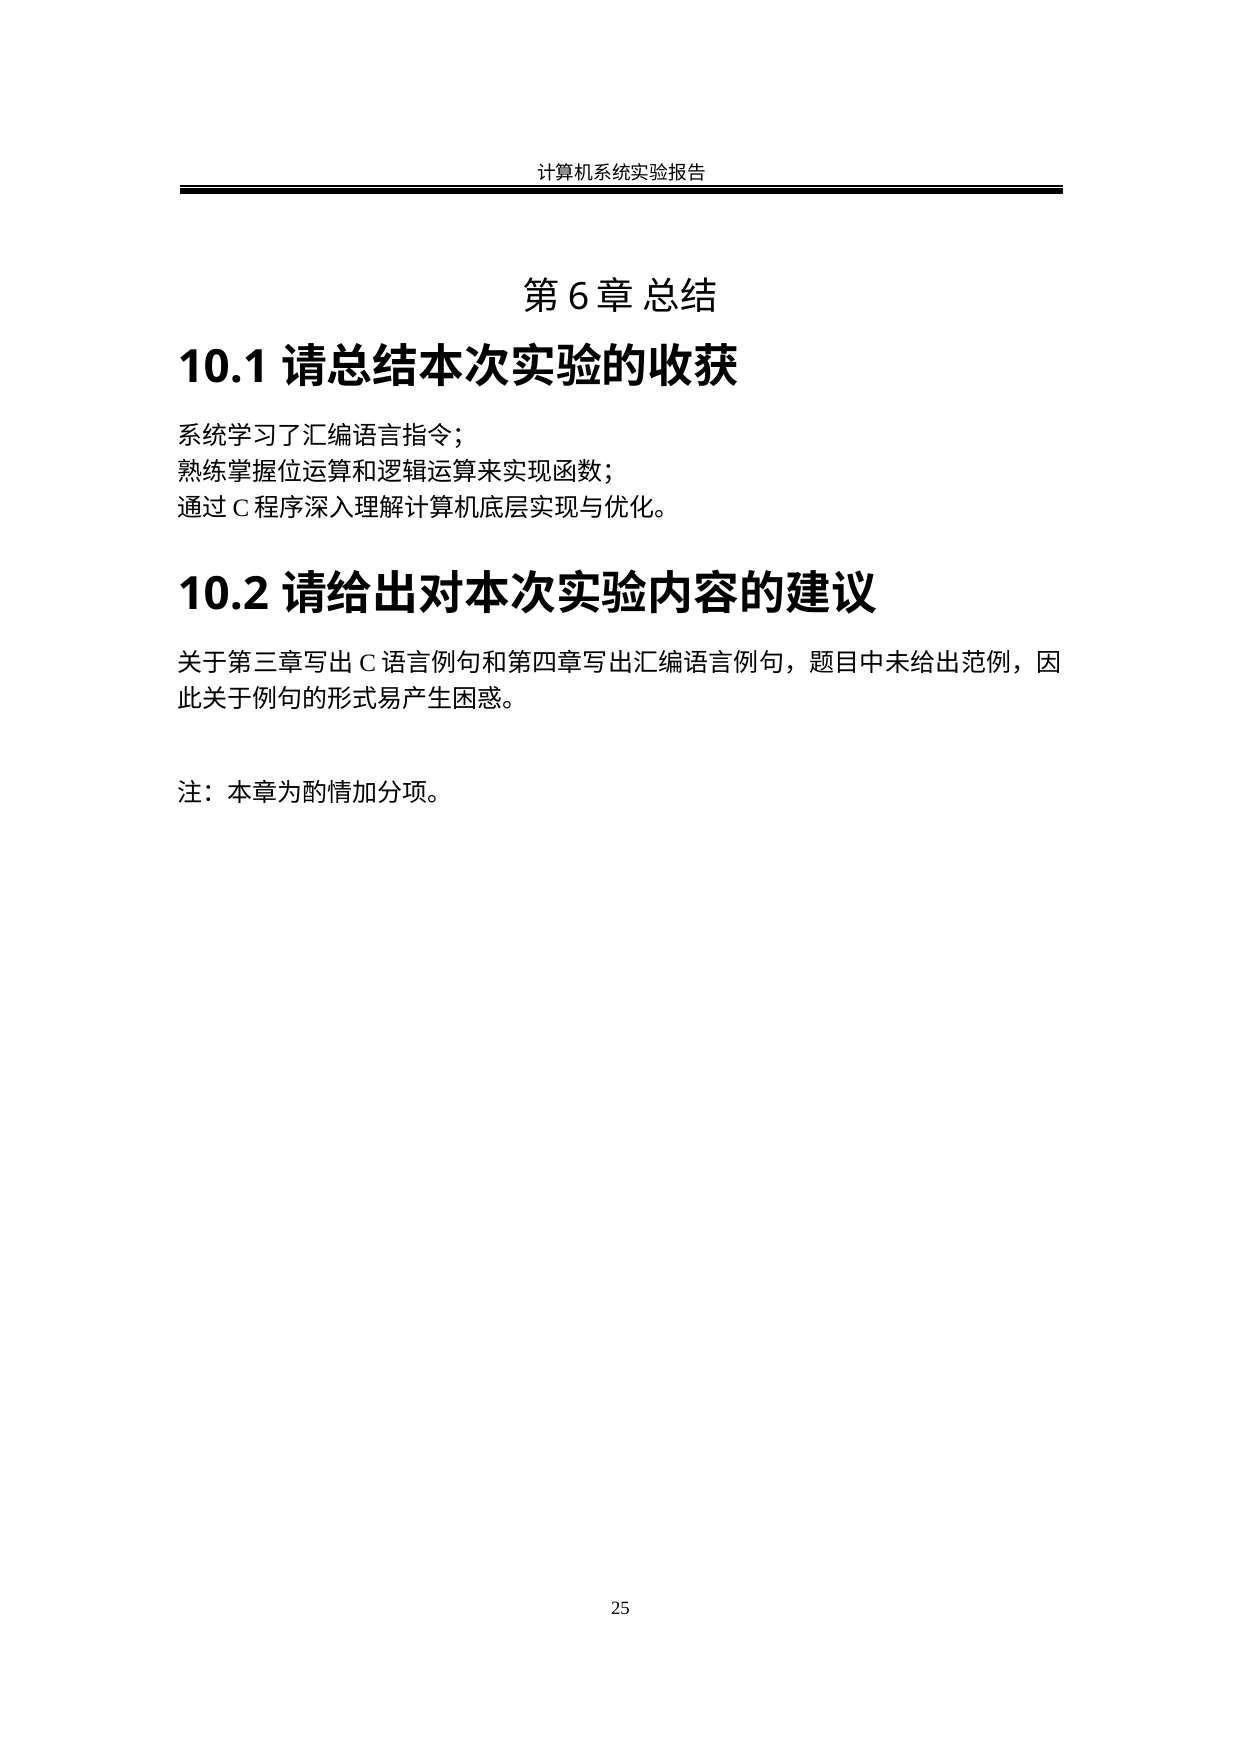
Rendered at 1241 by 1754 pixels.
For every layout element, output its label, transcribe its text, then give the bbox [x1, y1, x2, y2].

text 关于第三章写出C语言例句和第四章写出汇编语言例句，题目中未给出范例，因此关于例句的形式易产生困惑。 [177, 642, 1063, 715]
text 通过C程序深入理解计算机底层实现与优化。 [177, 488, 1063, 524]
subtitle 10.1 请总结本次实验的收获 [177, 351, 1063, 390]
subtitle 10.2 请给出对本次实验内容的建议 [177, 578, 1063, 617]
text 熟练掌握位运算和逻辑运算来实现函数； [177, 452, 1063, 488]
text 注：本章为酌情加分项。 [177, 772, 1063, 809]
subtitle 第6章 总结 [177, 242, 1063, 326]
text 系统学习了汇编语言指令； [177, 415, 1063, 452]
